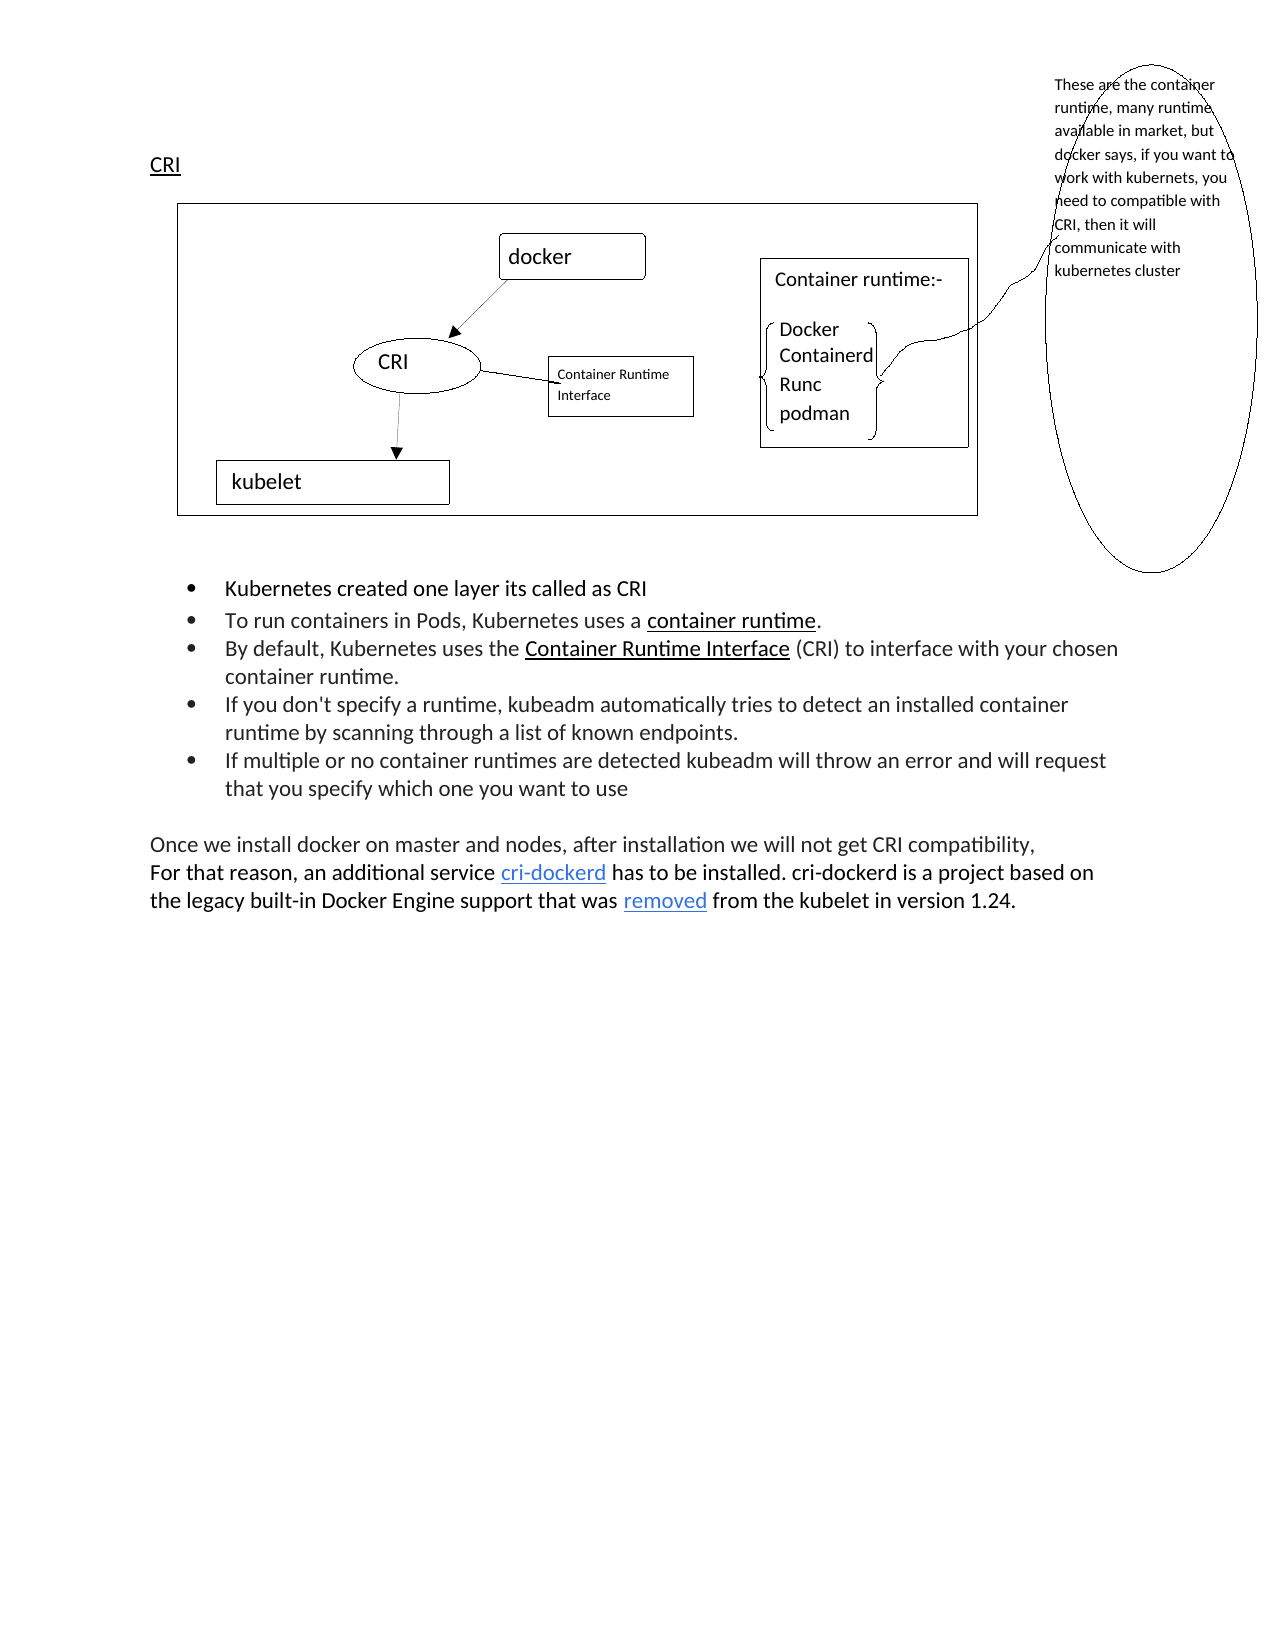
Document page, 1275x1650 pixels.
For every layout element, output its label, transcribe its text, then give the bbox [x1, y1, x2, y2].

list If you don't specify a runtime, kubeadm automatically tries to detect an installed container runtime by scanning through a list of known endpoints. [187, 690, 1125, 746]
text Once we install docker on master and nodes, after installation we will not get CRI compatibility, [150, 831, 1125, 858]
list If multiple or no container runtimes are detected kubeadm will throw an error and will request that you specify which one you want to use [187, 746, 1125, 802]
list Kubernetes created one layer its called as CRI [187, 574, 1125, 602]
text CRI [150, 150, 1071, 178]
list To run containers in Pods, Kubernetes uses a container runtime. [187, 606, 1125, 634]
list By default, Kubernetes uses the Container Runtime Interface (CRI) to interface with your chosen container runtime. [187, 634, 1125, 690]
text For that reason, an additional service cri-dockerd has to be installed. cri-dockerd is a project based on the legacy built-in Docker Engine support that was removed from the kubelet in version 1.24. [150, 858, 1125, 914]
